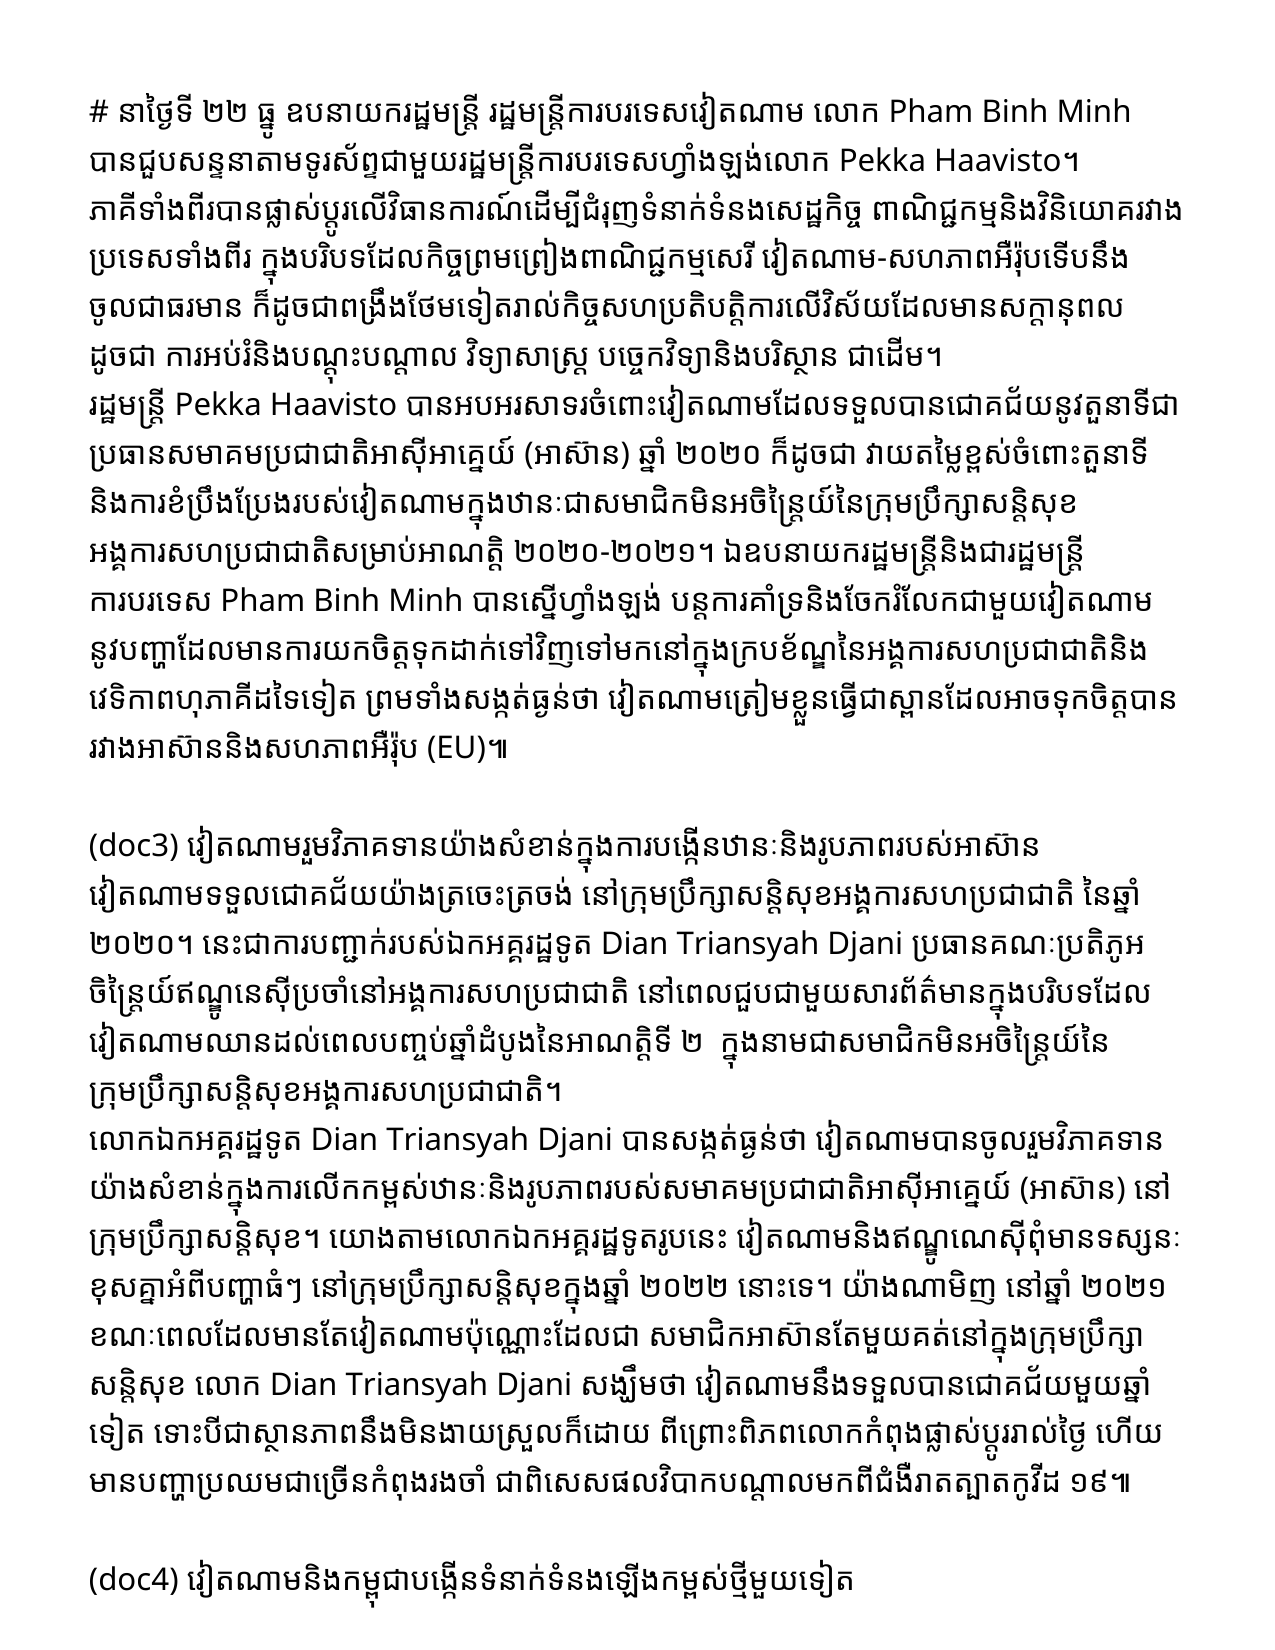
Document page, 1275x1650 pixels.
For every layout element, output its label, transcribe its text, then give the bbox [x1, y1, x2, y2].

text ភាគីទាំងពីរបានផ្លាស់ប្តូរលើវិធានការណ៍ដើម្បីជំរុញទំនាក់ទំនងសេដ្ឋកិច្ច ពាណិជ្ជកម្មនិងវិនិយោគរវាងប្រទេសទាំងពីរ ក្នុងបរិបទដែលកិច្ចព្រមព្រៀងពាណិជ្ជកម្មសេរី វៀតណាម-សហភាពអឺរ៉ុបទើបនឹងចូលជាធរមាន ក៏ដូចជាពង្រឹងថែមទៀតរាល់កិច្ចសហប្រតិបត្តិការលើវិស័យដែលមានសក្តានុពល ដូចជា ការអប់រំនិងបណ្តុះបណ្តាល វិទ្យាសាស្ត្រ បច្ចេកវិទ្យានិងបរិស្ថាន ជាដើម។ [89, 187, 1186, 376]
text រដ្ឋមន្ត្រី Pekka Haavisto បានអបអរសាទរចំពោះវៀតណាមដែលទទួលបានជោគជ័យនូវតួនាទីជាប្រធានសមាគមប្រជាជាតិអាស៊ីអាគ្នេយ៍ (អាស៊ាន) ឆ្នាំ ២០២០ ក៏ដូចជា វាយតម្លៃខ្ពស់ចំពោះតួនាទីនិងការខំប្រឹងប្រែងរបស់វៀតណាមក្នុងឋានៈជាសមាជិកមិនអចិន្រ្តៃយ៍នៃក្រុមប្រឹក្សាសន្តិសុខអង្គការសហប្រជាជាតិសម្រាប់អាណត្តិ ២០២០-២០២១។ ឯឧបនាយករដ្ឋមន្រ្តីនិងជារដ្ឋមន្រ្តីការបរទេស Pham Binh Minh បានស្នើហ្វាំងឡង់ បន្តការគាំទ្រនិងចែករំលែកជាមួយវៀតណាម នូវបញ្ហាដែលមានការយកចិត្តទុកដាក់ទៅវិញទៅមកនៅក្នុងក្របខ័ណ្ឌនៃអង្គការសហប្រជាជាតិនិងវេទិកាពហុភាគីដទៃទៀត ព្រមទាំងសង្កត់ធ្ងន់ថា វៀតណាមត្រៀមខ្លួនធ្វើជាស្ពានដែលអាចទុកចិត្តបានរវាងអាស៊ាននិងសហភាពអឺរ៉ុប (EU)៕ [89, 382, 1186, 768]
text លោកឯកអគ្គរដ្ឋទូត Dian Triansyah Djani បានសង្កត់ធ្ងន់ថា វៀតណាមបានចូលរួមវិភាគទានយ៉ាងសំខាន់ក្នុងការលើកកម្ពស់ឋានៈនិងរូបភាពរបស់សមាគមប្រជាជាតិអាស៊ីអាគ្នេយ៍ (អាស៊ាន) នៅក្រុមប្រឹក្សាសន្តិសុខ។ យោងតាមលោកឯកអគ្គរដ្ឋទូតរូបនេះ វៀតណាមនិងឥណ្ឌូណេស៊ីពុំមានទស្សនៈខុសគ្នាអំពីបញ្ហាធំៗ នៅក្រុមប្រឹក្សាសន្តិសុខក្នុងឆ្នាំ ២០២២ នោះទេ។ យ៉ាងណាមិញ នៅឆ្នាំ ២០២១ ខណៈពេលដែលមានតែវៀតណាមប៉ុណ្ណោះដែលជា សមាជិកអាស៊ានតែមួយគត់នៅក្នុងក្រុមប្រឹក្សាសន្តិសុខ លោក Dian Triansyah Djani សង្ឃឹមថា វៀតណាមនឹងទទួលបានជោគជ័យមួយឆ្នាំទៀត ទោះបីជាស្ថានភាពនឹងមិនងាយស្រួលក៏ដោយ ពីព្រោះពិភពលោកកំពុងផ្លាស់ប្តូររាល់ថ្ងៃ ហើយមានបញ្ហាប្រឈមជាច្រើនកំពុងរងចាំ ជាពិសេសផលវិបាកបណ្តាលមកពីជំងឺរាតត្បាតកូវីដ ១៩៕ [89, 1117, 1186, 1502]
text (doc4) វៀតណាមនិងកម្ពុជាបង្កើនទំនាក់ទំនងឡើងកម្ពស់ថ្មីមួយទៀត [89, 1557, 1186, 1600]
text # នាថ្ងៃទី ២២ ធ្នូ ឧបនាយករដ្ឋមន្ត្រី រដ្ឋមន្ត្រីការបរទេសវៀតណាម លោក Pham Binh Minh បានជួបសន្ទនាតាមទូរស័ព្ទជាមួយរដ្ឋមន្ត្រីការបរទេសហ្វាំងឡង់លោក Pekka Haavisto។ [89, 89, 1186, 180]
text វៀតណាមទទួលជោគជ័យយ៉ាងត្រចេះត្រចង់ នៅក្រុមប្រឹក្សាសន្តិសុខអង្គការសហប្រជាជាតិ នៃឆ្នាំ ២០២០។ នេះជាការបញ្ជាក់របស់ឯកអគ្គរដ្ឋទូត Dian Triansyah Djani ប្រធានគណៈប្រតិភូអចិន្រ្តៃយ៍ឥណ្ឌូនេស៊ីប្រចាំនៅអង្គការសហប្រជាជាតិ នៅពេលជួបជាមួយសារព័ត៌មានក្នុងបរិបទដែលវៀតណាមឈានដល់ពេលបញ្ចប់ឆ្នាំដំបូងនៃអាណត្តិទី ២ ក្នុងនាមជាសមាជិកមិនអចិន្រ្តៃយ៍នៃក្រុមប្រឹក្សាសន្តិសុខអង្គការសហប្រជាជាតិ។ [89, 872, 1186, 1110]
text (doc3) វៀតណាមរួមវិភាគទានយ៉ាងសំខាន់ក្នុងការបង្កើនឋានៈនិងរូបភាពរបស់អាស៊ាន [89, 823, 1186, 866]
